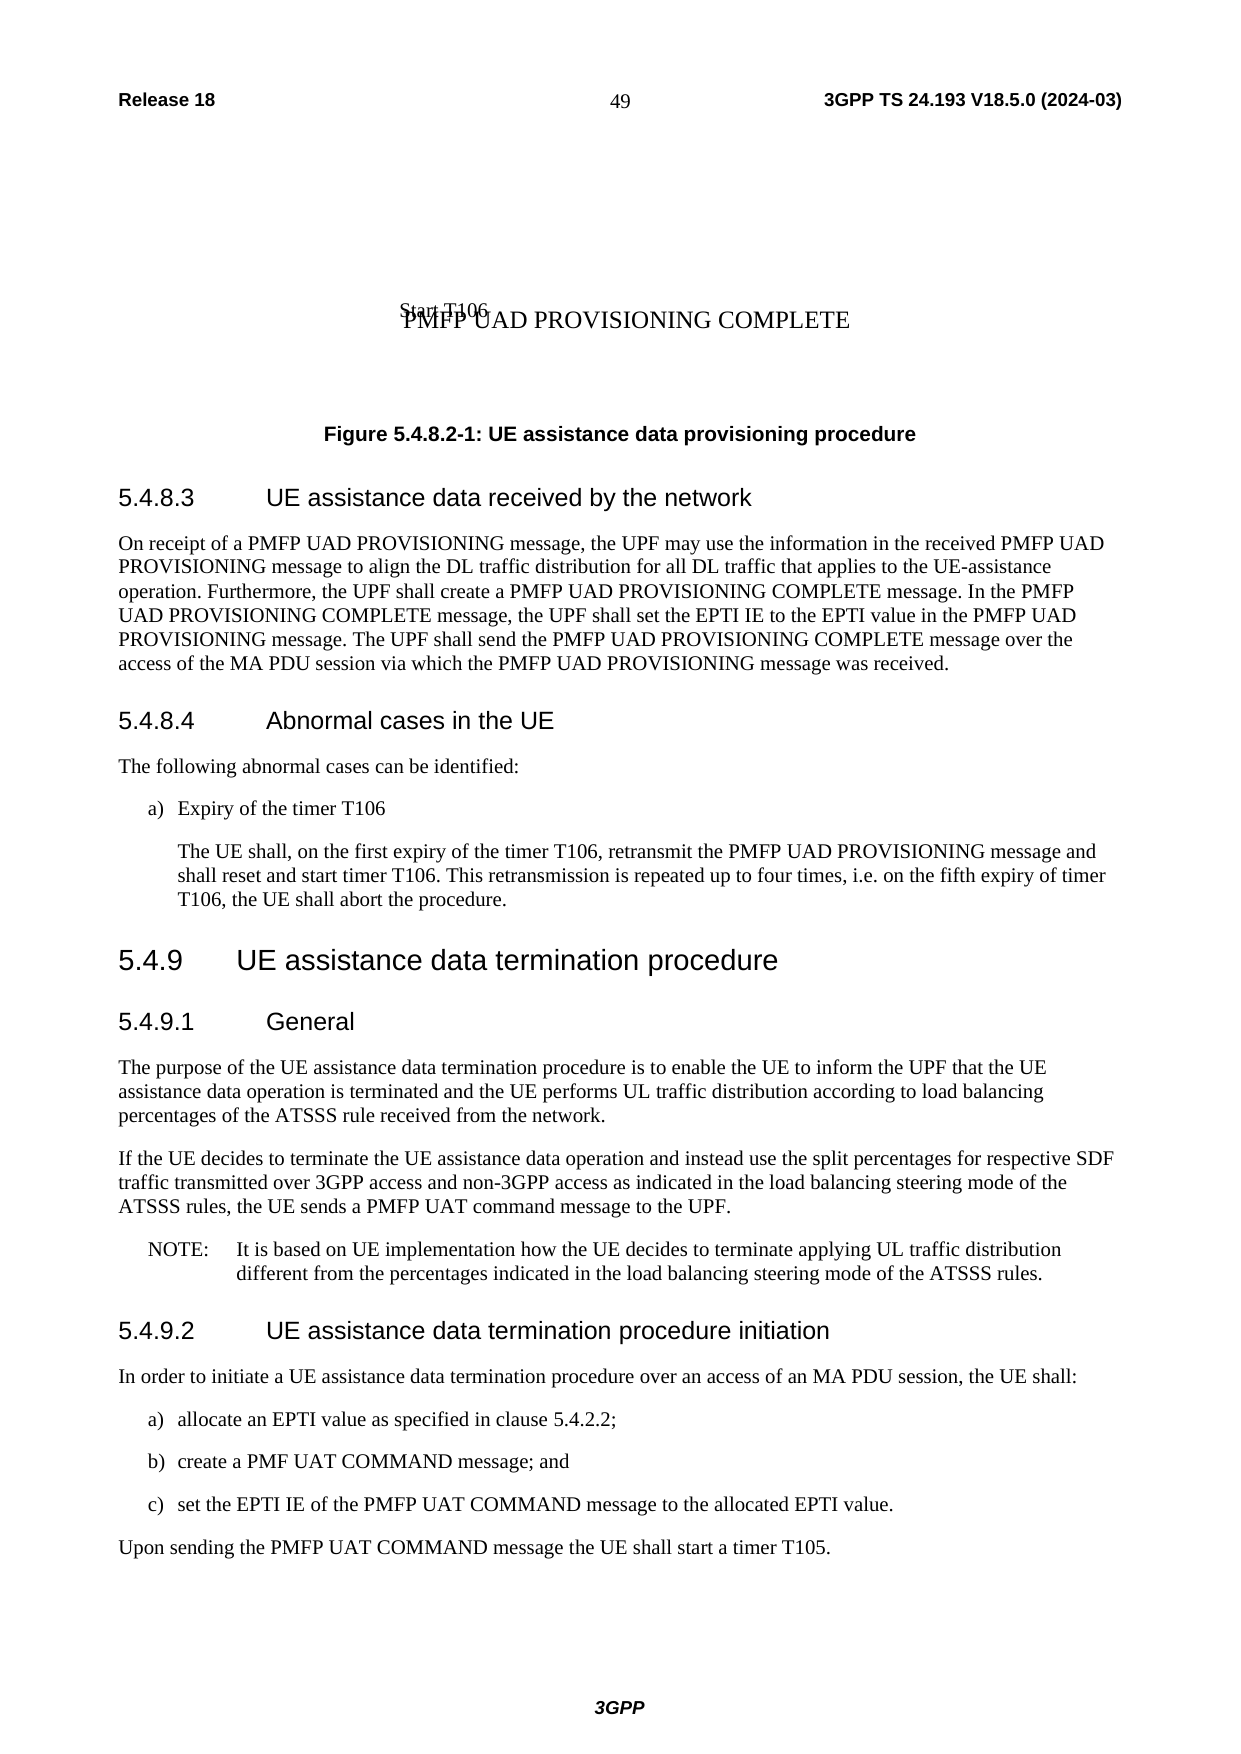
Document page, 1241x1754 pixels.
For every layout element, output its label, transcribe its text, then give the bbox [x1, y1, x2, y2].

subtitle 5.4.8.4 Abnormal cases in the UE [118, 706, 1122, 735]
text In order to initiate a UE assistance data termination procedure over an access of an MA PDU session, the UE shall: [118, 1364, 1122, 1388]
text c) set the EPTI IE of the PMFP UAT COMMAND message to the allocated EPTI value. [148, 1492, 1122, 1516]
text Figure 5.4.8.2-1: UE assistance data provisioning procedure [118, 421, 1122, 445]
subtitle 5.4.8.3 UE assistance data received by the network [118, 483, 1122, 512]
text a) Expiry of the timer T106 [148, 796, 1122, 820]
text b) create a PMF UAT COMMAND message; and [148, 1449, 1122, 1473]
text Upon sending the PMFP UAT COMMAND message the UE shall start a timer T105. [118, 1535, 1122, 1559]
text NOTE: It is based on UE implementation how the UE decides to terminate applying UL traffic distribution different from the percentages indicated in the load balancing steering mode of the ATSSS rules. [148, 1237, 1122, 1285]
text The purpose of the UE assistance data termination procedure is to enable the UE to inform the UPF that the UE assistance data operation is terminated and the UE performs UL traffic distribution according to load balancing percentages of the ATSSS rule received from the network. [118, 1055, 1122, 1127]
text If the UE decides to terminate the UE assistance data operation and instead use the split percentages for respective SDF traffic transmitted over 3GPP access and non-3GPP access as indicated in the load balancing steering mode of the ATSSS rules, the UE sends a PMFP UAT command message to the UPF. [118, 1146, 1122, 1218]
text The following abnormal cases can be identified: [118, 753, 1122, 778]
text a) allocate an EPTI value as specified in clause 5.4.2.2; [148, 1406, 1122, 1431]
text The UE shall, on the first expiry of the timer T106, retransmit the PMFP UAD PROVISIONING message and shall reset and start timer T106. This retransmission is repeated up to four times, i.e. on the fifth expiry of timer T106, the UE shall abort the procedure. [148, 839, 1122, 911]
subtitle 5.4.9.2 UE assistance data termination procedure initiation [118, 1316, 1122, 1345]
subtitle 5.4.9.1 General [118, 1007, 1122, 1036]
text On receipt of a PMFP UAD PROVISIONING message, the UPF may use the information in the received PMFP UAD PROVISIONING message to align the DL traffic distribution for all DL traffic that applies to the UE-assistance operation. Furthermore, the UPF shall create a PMFP UAD PROVISIONING COMPLETE message. In the PMFP UAD PROVISIONING COMPLETE message, the UPF shall set the EPTI IE to the EPTI value in the PMFP UAD PROVISIONING message. The UPF shall send the PMFP UAD PROVISIONING COMPLETE message over the access of the MA PDU session via which the PMFP UAD PROVISIONING message was received. [118, 530, 1122, 675]
subtitle 5.4.9 UE assistance data termination procedure [118, 943, 1122, 976]
